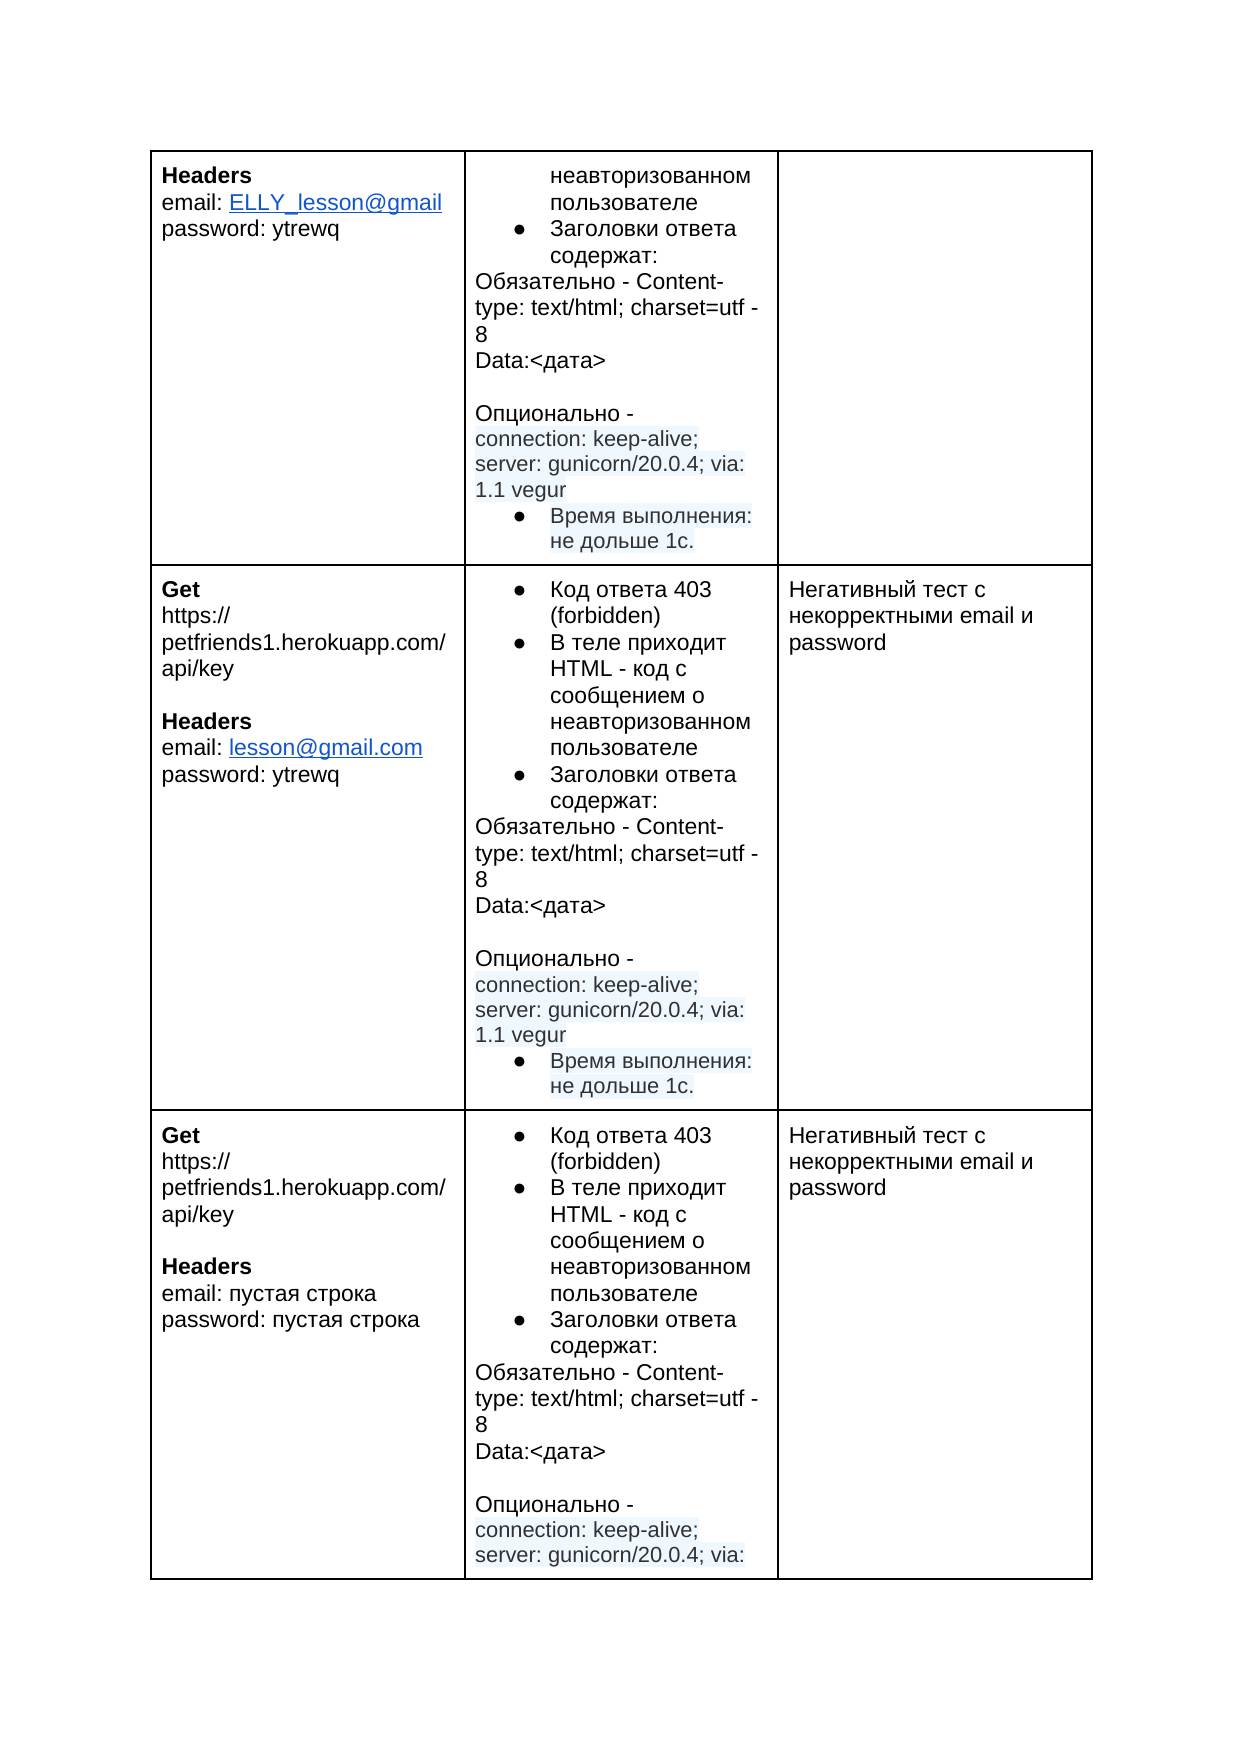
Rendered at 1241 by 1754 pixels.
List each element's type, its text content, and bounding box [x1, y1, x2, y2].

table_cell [152, 1111, 464, 1578]
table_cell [152, 152, 464, 564]
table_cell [466, 152, 777, 564]
table_cell Get https://petfriends1.herokuapp.com/api/key Headers email: lesson@gmail.com password: ytrewq [152, 566, 464, 1109]
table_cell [779, 152, 1091, 564]
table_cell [466, 1111, 777, 1578]
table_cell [779, 1111, 1091, 1578]
table_cell Негативный тест с некорректными email и password [779, 566, 1091, 1109]
